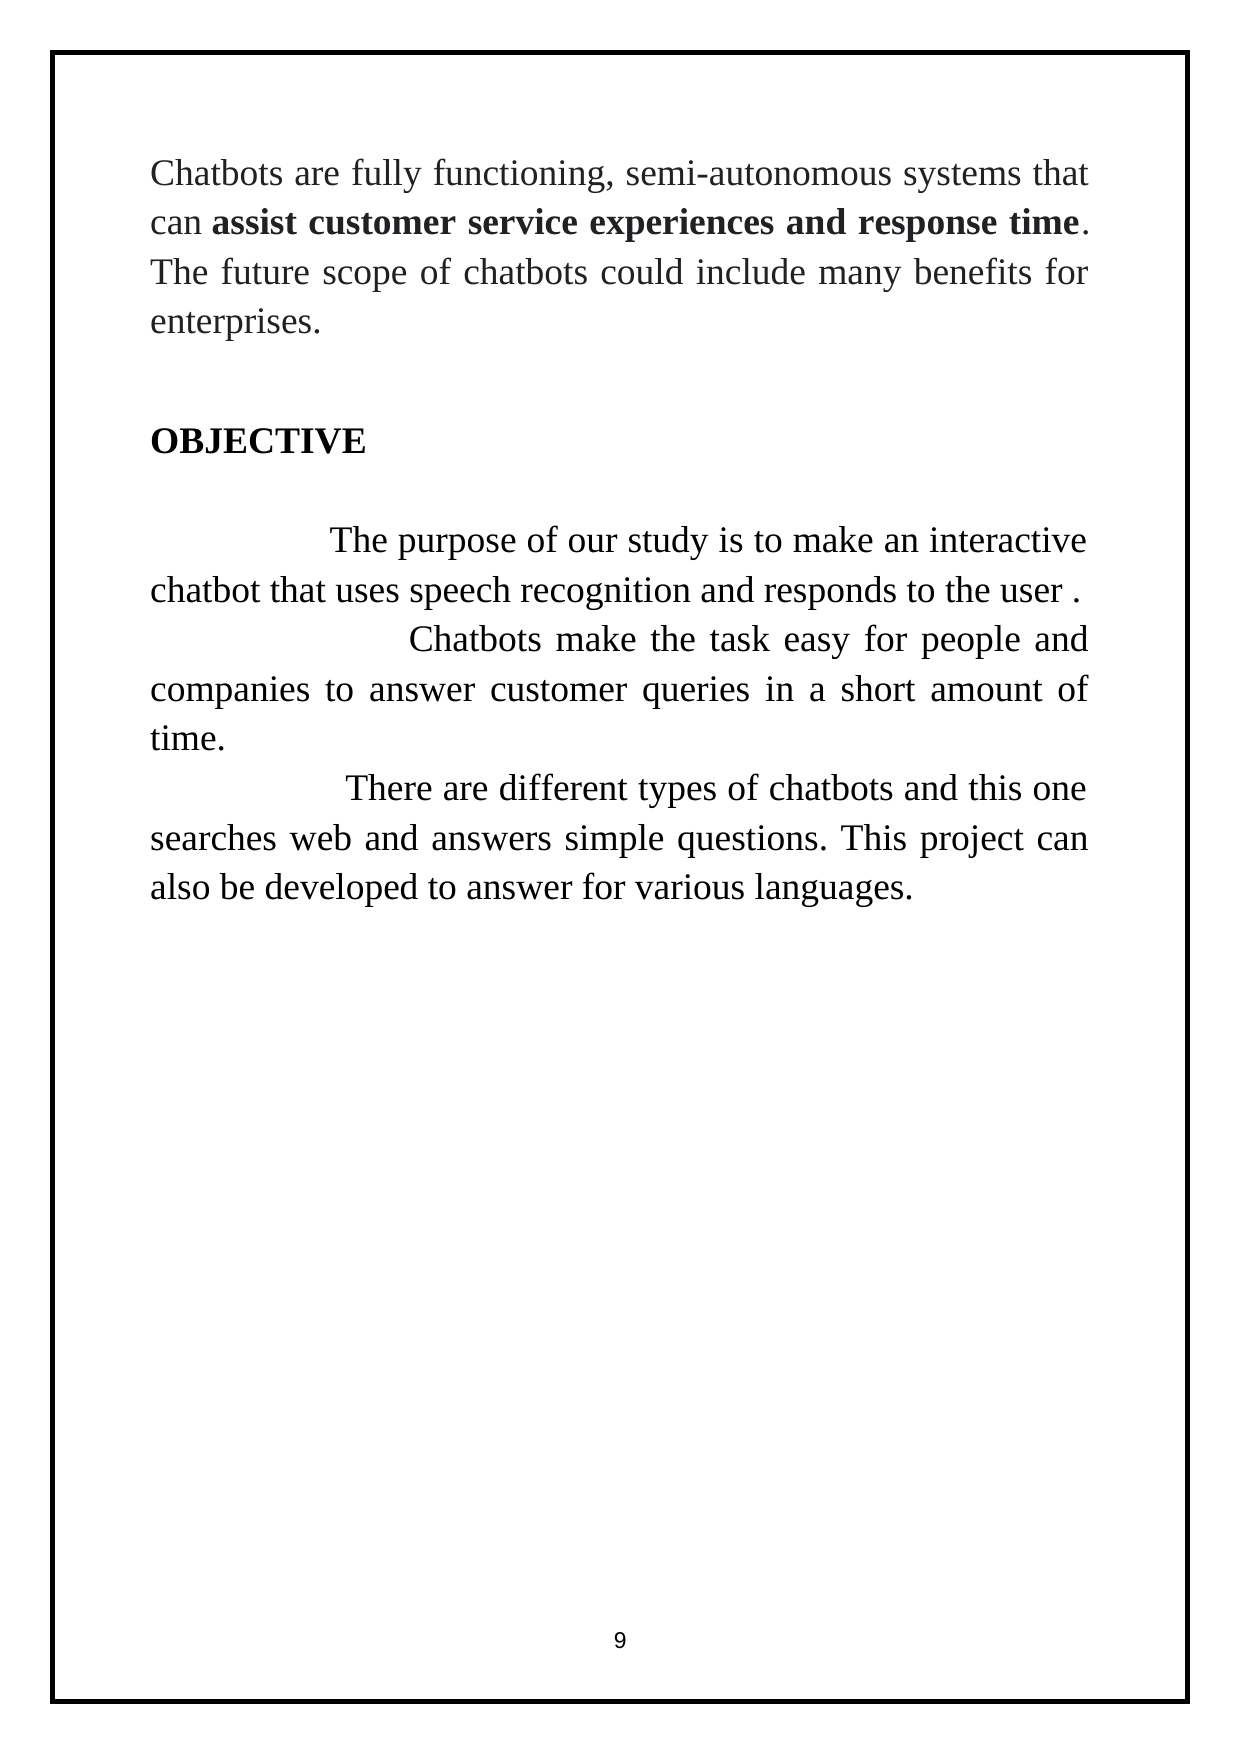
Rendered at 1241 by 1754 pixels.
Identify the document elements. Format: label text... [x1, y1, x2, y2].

text There are different types of chatbots and this one searches web and answers simple questions. This project can also be developed to answer for various languages. [150, 765, 1090, 908]
text The purpose of our study is to make an interactive chatbot that uses speech recognition and responds to the user . [150, 517, 1090, 610]
subtitle OBJECTIVE [150, 419, 1090, 462]
text Chatbots are fully functioning, semi-autonomous systems that can assist customer service experiences and response time. The future scope of chatbots could include many benefits for enterprises. [150, 292, 1090, 342]
text Chatbots make the task easy for people and companies to answer customer queries in a short amount of time. [150, 617, 1090, 759]
